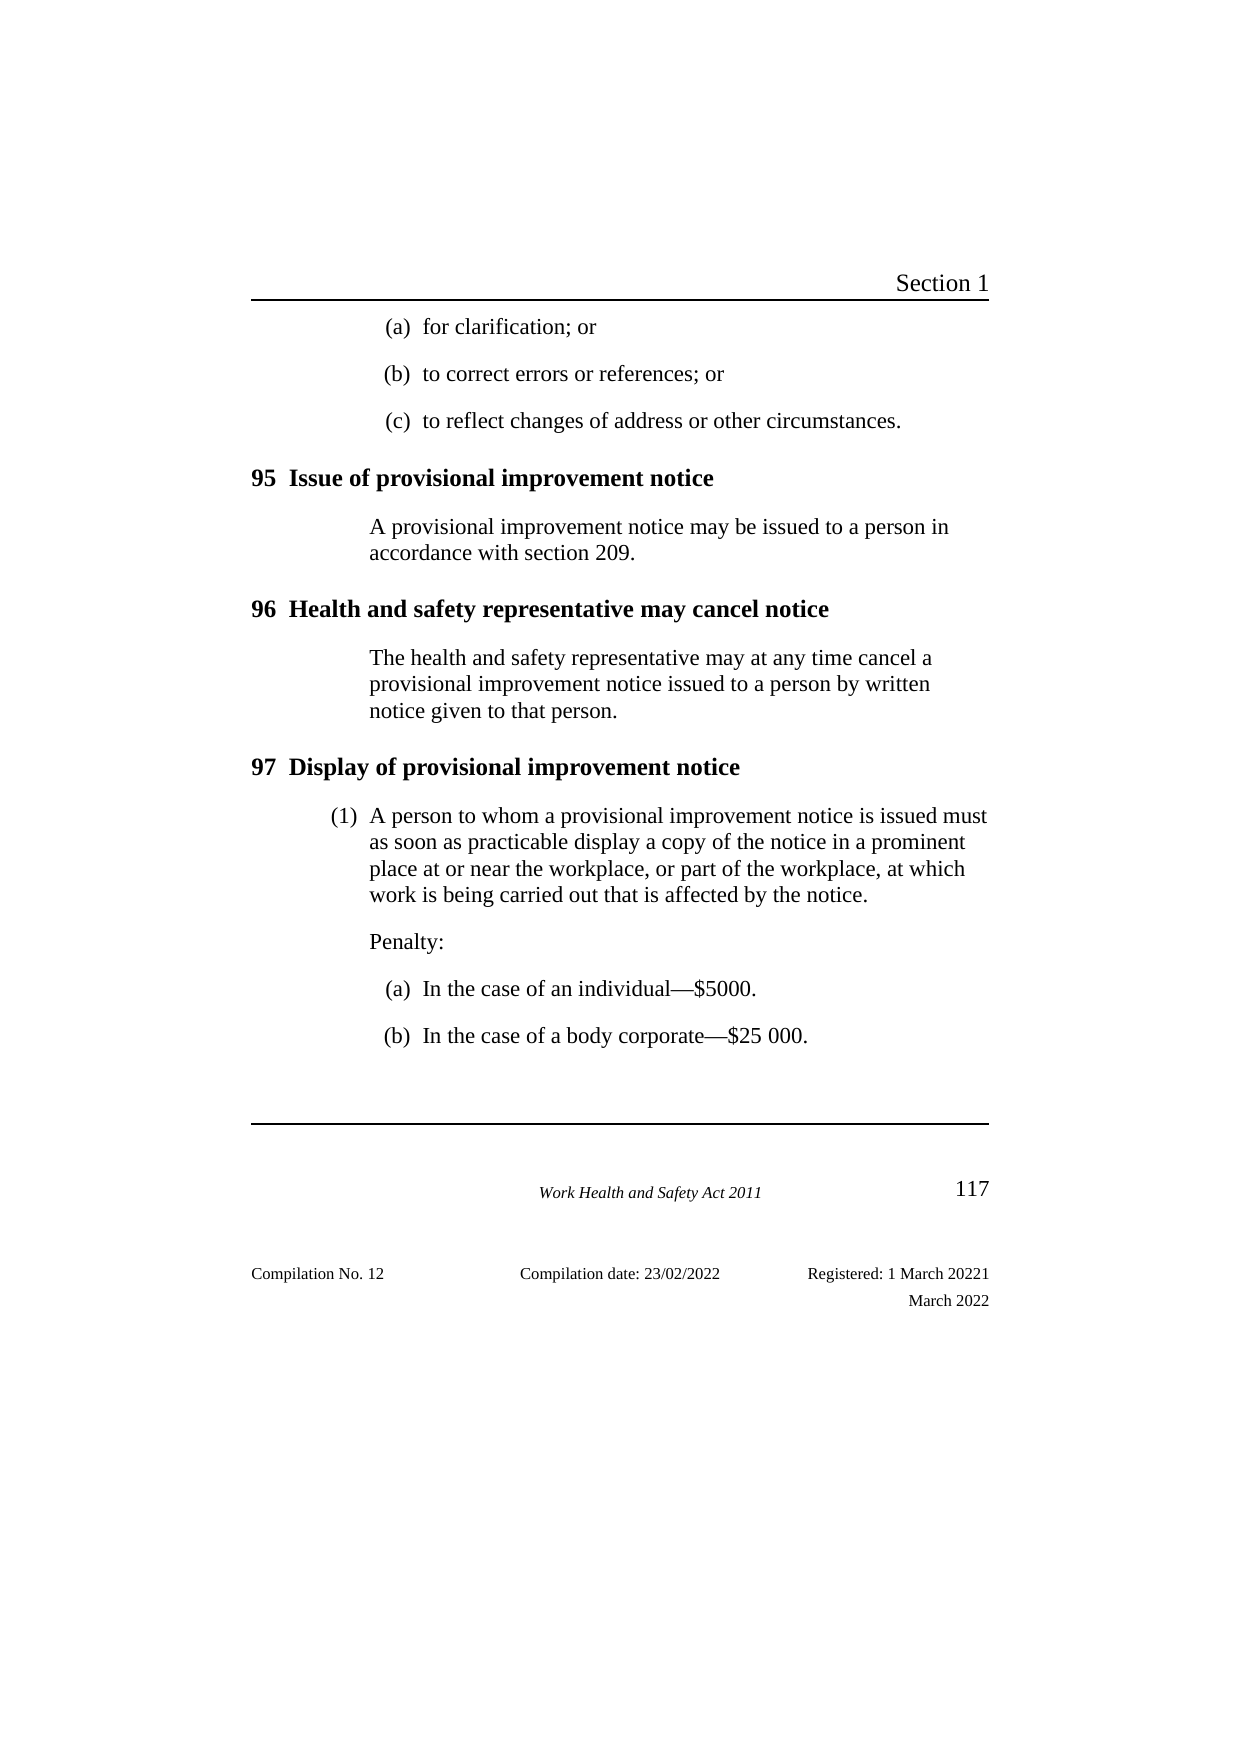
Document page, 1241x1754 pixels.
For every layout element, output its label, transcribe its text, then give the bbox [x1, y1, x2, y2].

text (a) In the case of an individual—$5000. [251, 975, 989, 1002]
text 96 Health and safety representative may cancel notice [251, 594, 989, 623]
text (1) A person to whom a provisional improvement notice is issued must as soon as practicable display a copy of the notice in a prominent place at or near the workplace, or part of the workplace, at which work is being carried out that is affected by the notice. [251, 802, 989, 907]
text (b) to correct errors or references; or [251, 360, 989, 387]
text 95 Issue of provisional improvement notice [251, 463, 989, 492]
text (a) for clarification; or [251, 313, 989, 339]
text 97 Display of provisional improvement notice [251, 752, 989, 781]
text A provisional improvement notice may be issued to a person in accordance with section 209. [251, 513, 989, 565]
text Penalty: [369, 928, 989, 954]
text The health and safety representative may at any time cancel a provisional improvement notice issued to a person by written notice given to that person. [251, 644, 989, 723]
text (c) to reflect changes of address or other circumstances. [251, 408, 989, 434]
text (b) In the case of a body corporate—$25 000. [251, 1023, 989, 1049]
